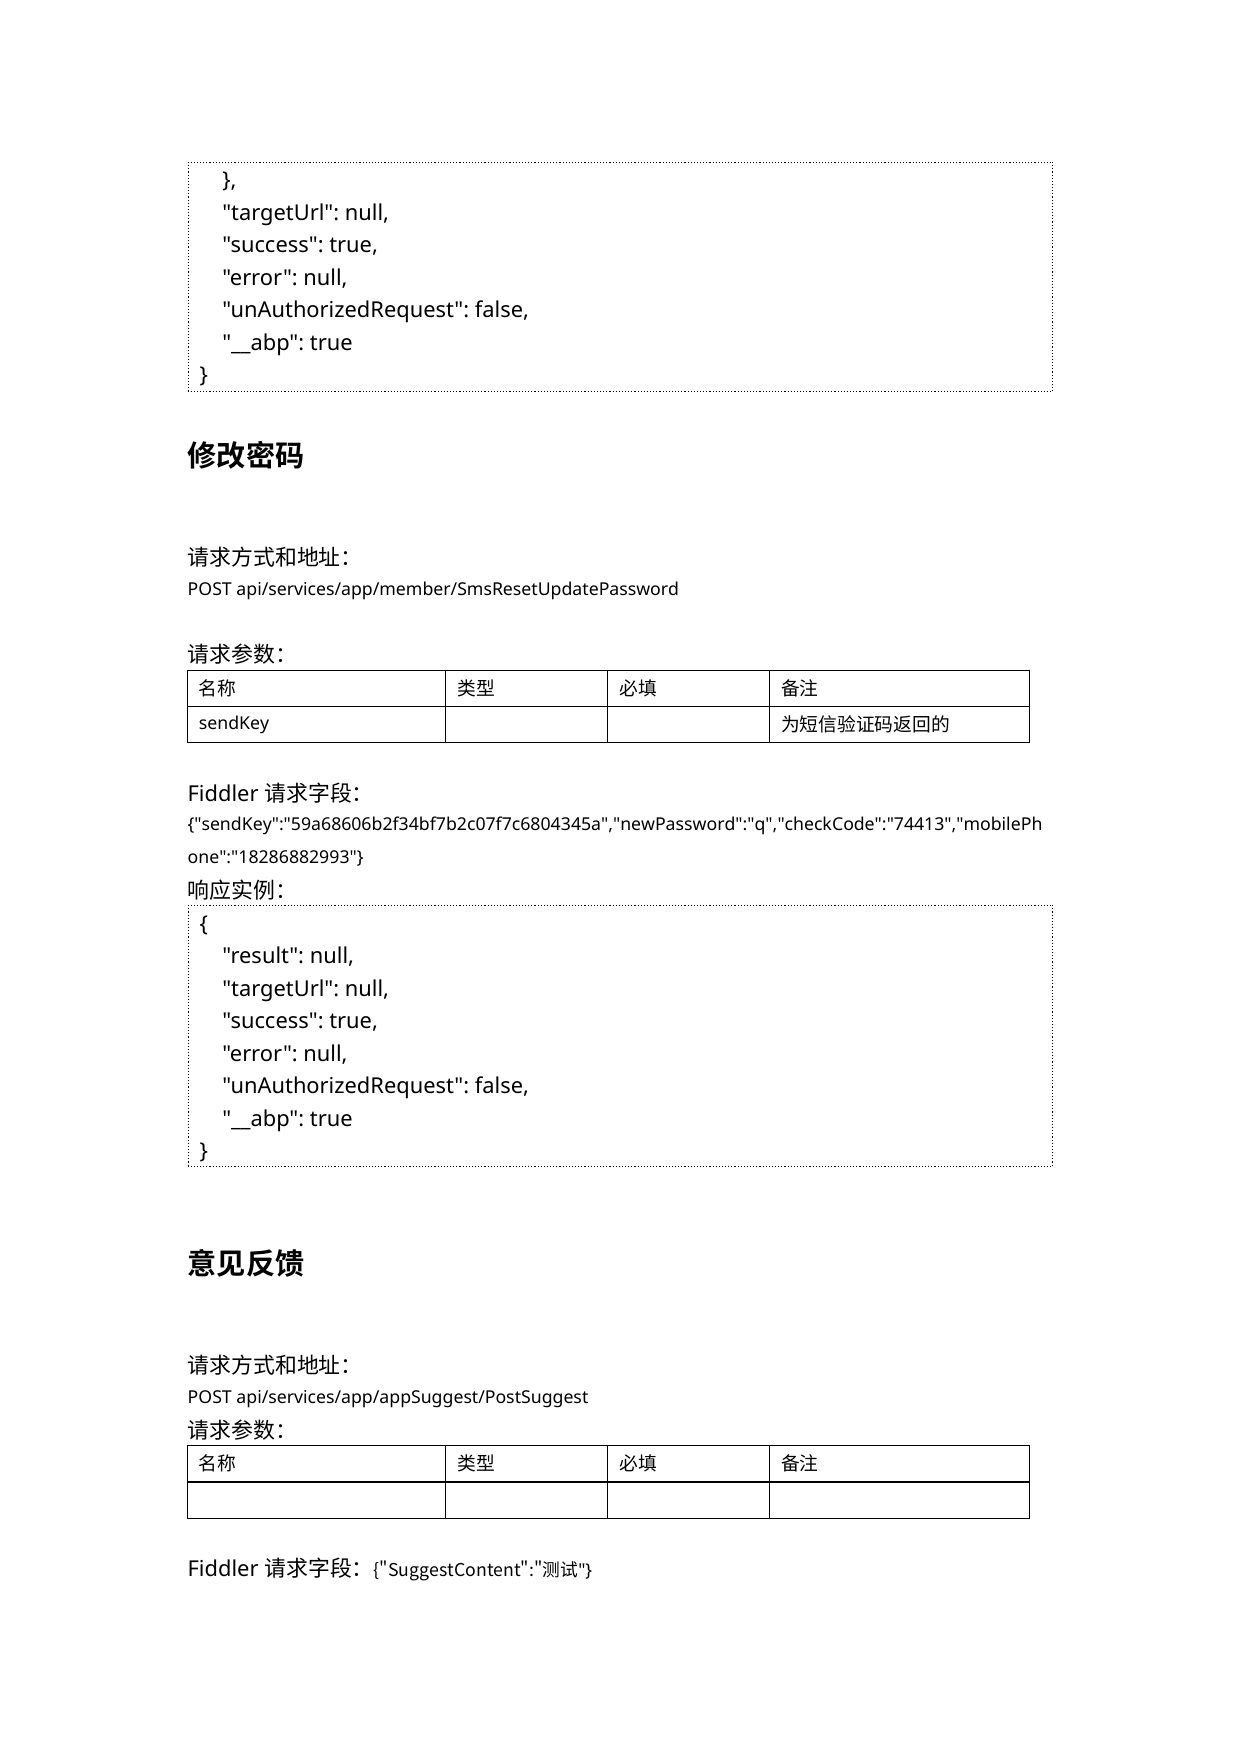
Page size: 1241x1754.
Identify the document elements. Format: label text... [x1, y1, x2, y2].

text 响应实例： [187, 873, 1053, 905]
text POST api/services/app/member/SmsResetUpdatePassword [187, 572, 1053, 604]
table_header 必填 [608, 671, 769, 706]
text 请求方式和地址： [187, 539, 1053, 572]
subtitle 修改密码 [187, 421, 1053, 486]
table_cell [770, 1483, 1029, 1517]
table_cell [608, 707, 769, 742]
text POST api/services/app/appSuggest/PostSuggest [187, 1380, 1053, 1413]
text 请求参数： [187, 637, 1053, 669]
table_header 备注 [770, 671, 1029, 706]
table_cell [188, 1483, 445, 1517]
text Fiddler 请求字段：{"SuggestContent":"测试"} [187, 1551, 1053, 1583]
text Fiddler 请求字段： [187, 775, 1053, 808]
table_header 类型 [446, 1446, 607, 1481]
table_cell sendKey [188, 707, 445, 742]
table_cell [608, 1483, 769, 1517]
table_header 必填 [608, 1446, 769, 1481]
text {"sendKey":"59a68606b2f34bf7b2c07f7c6804345a","newPassword":"q","checkCode":"74413","mobilePhone":"18286882993"} [187, 808, 1053, 873]
table_header 名称 [188, 1446, 445, 1481]
text 请求参数： [187, 1413, 1053, 1445]
table_cell [446, 707, 607, 742]
table_cell [446, 1483, 607, 1517]
subtitle 意见反馈 [187, 1229, 1053, 1294]
table_header 类型 [446, 671, 607, 706]
table_header { "result": null, "targetUrl": null, "success": true, "error": null, "unAuthorizedRequest": false, "__abp": true } [188, 905, 1052, 1166]
table_cell 为短信验证码返回的 [770, 707, 1029, 742]
table_header 名称 [188, 671, 445, 706]
text 请求方式和地址： [187, 1348, 1053, 1380]
table_header 备注 [770, 1446, 1029, 1481]
